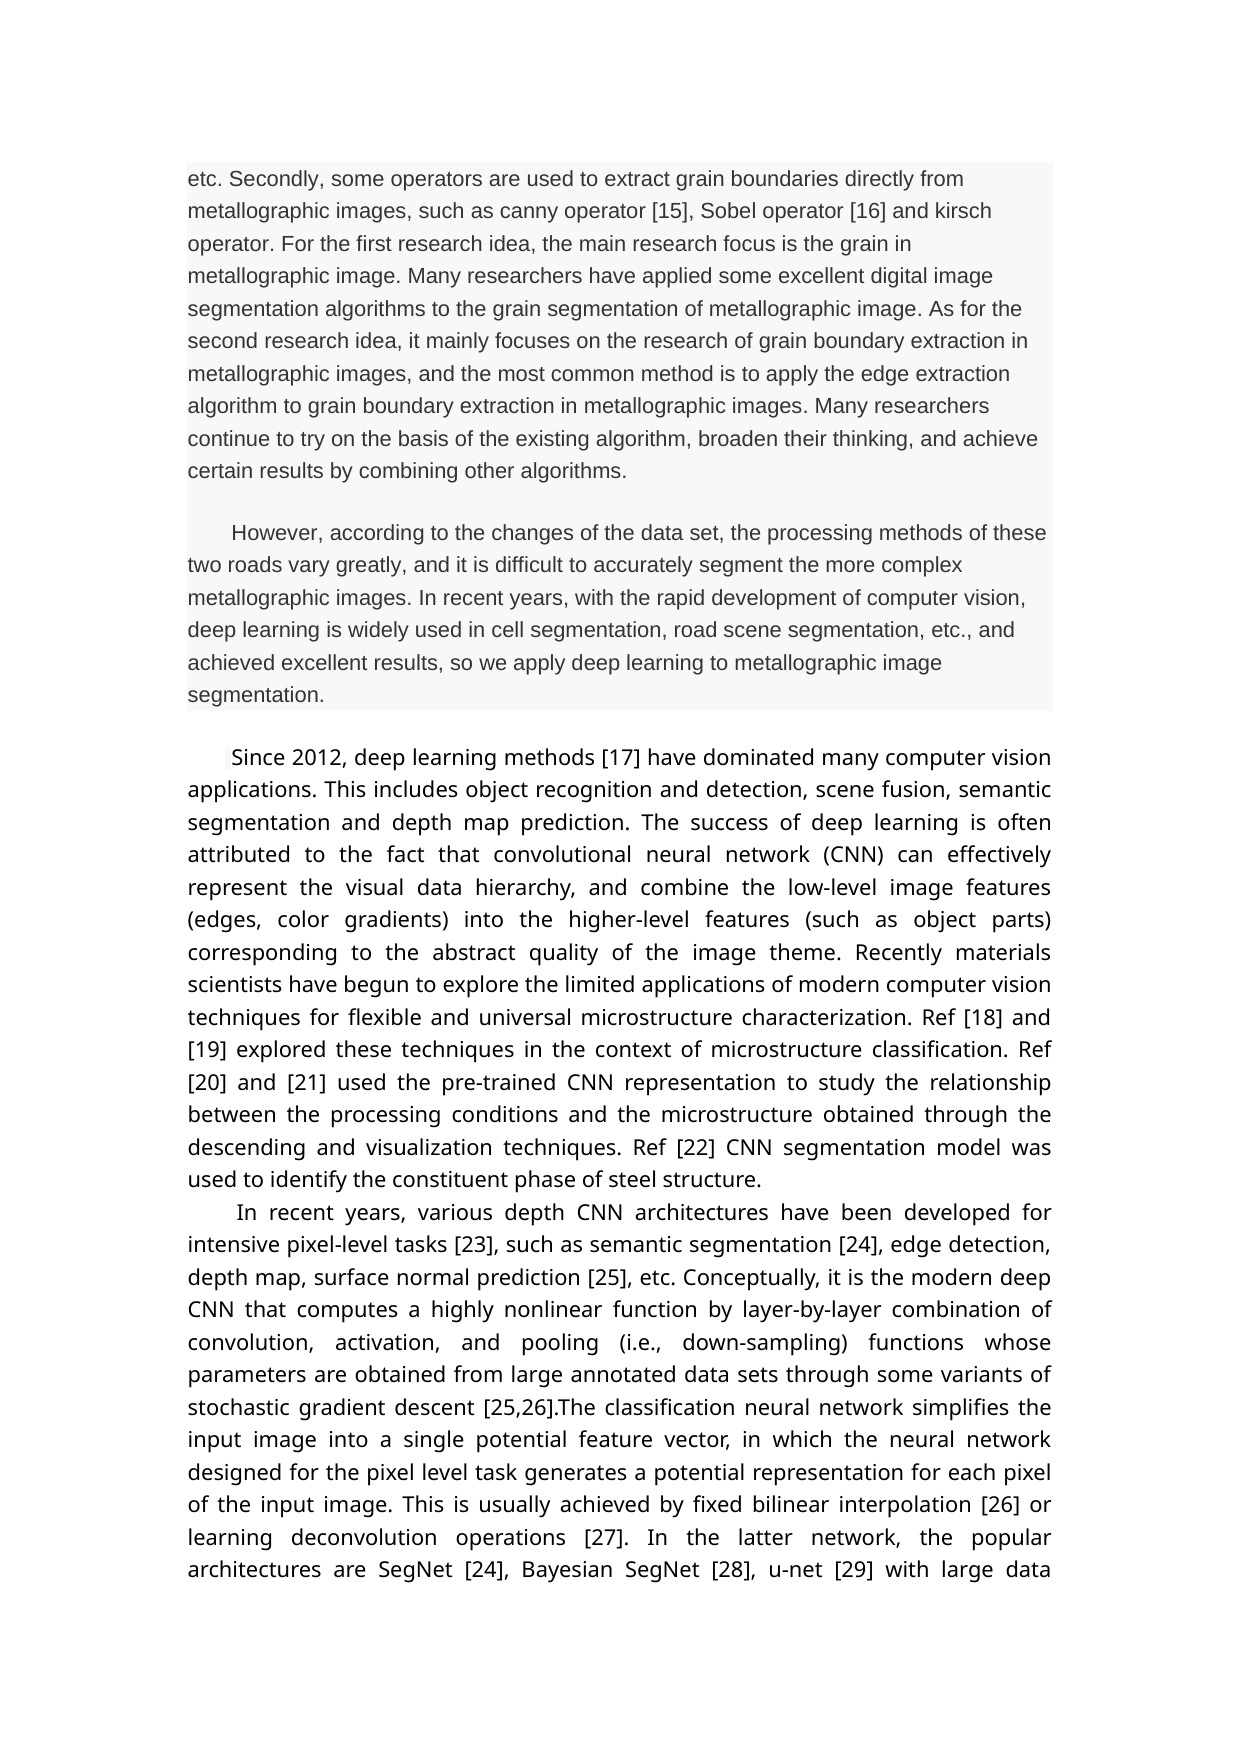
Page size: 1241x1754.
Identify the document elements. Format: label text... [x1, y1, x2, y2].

text Since 2012, deep learning methods [17] have dominated many computer vision applications. This includes object recognition and detection, scene fusion, semantic segmentation and depth map prediction. The success of deep learning is often attributed to the fact that convolutional neural network (CNN) can effectively represent the visual data hierarchy, and combine the low-level image features (edges, color gradients) into the higher-level features (such as object parts) corresponding to the abstract quality of the image theme. Recently materials scientists have begun to explore the limited applications of modern computer vision techniques for flexible and universal microstructure characterization. Ref [18] and [19] explored these techniques in the context of microstructure classification. Ref [20] and [21] used the pre-trained CNN representation to study the relationship between the processing conditions and the microstructure obtained through the descending and visualization techniques. Ref [22] CNN segmentation model was used to identify the constituent phase of steel structure. [187, 740, 1053, 1195]
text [187, 1195, 1053, 1585]
text However, according to the changes of the data set, the processing methods of these two roads vary greatly, and it is difficult to accurately segment the more complex metallographic images. In recent years, with the rapid development of computer vision, deep learning is widely used in cell segmentation, road scene segmentation, etc., and achieved excellent results, so we apply deep learning to metallographic image segmentation. [187, 516, 1053, 711]
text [187, 162, 1053, 487]
